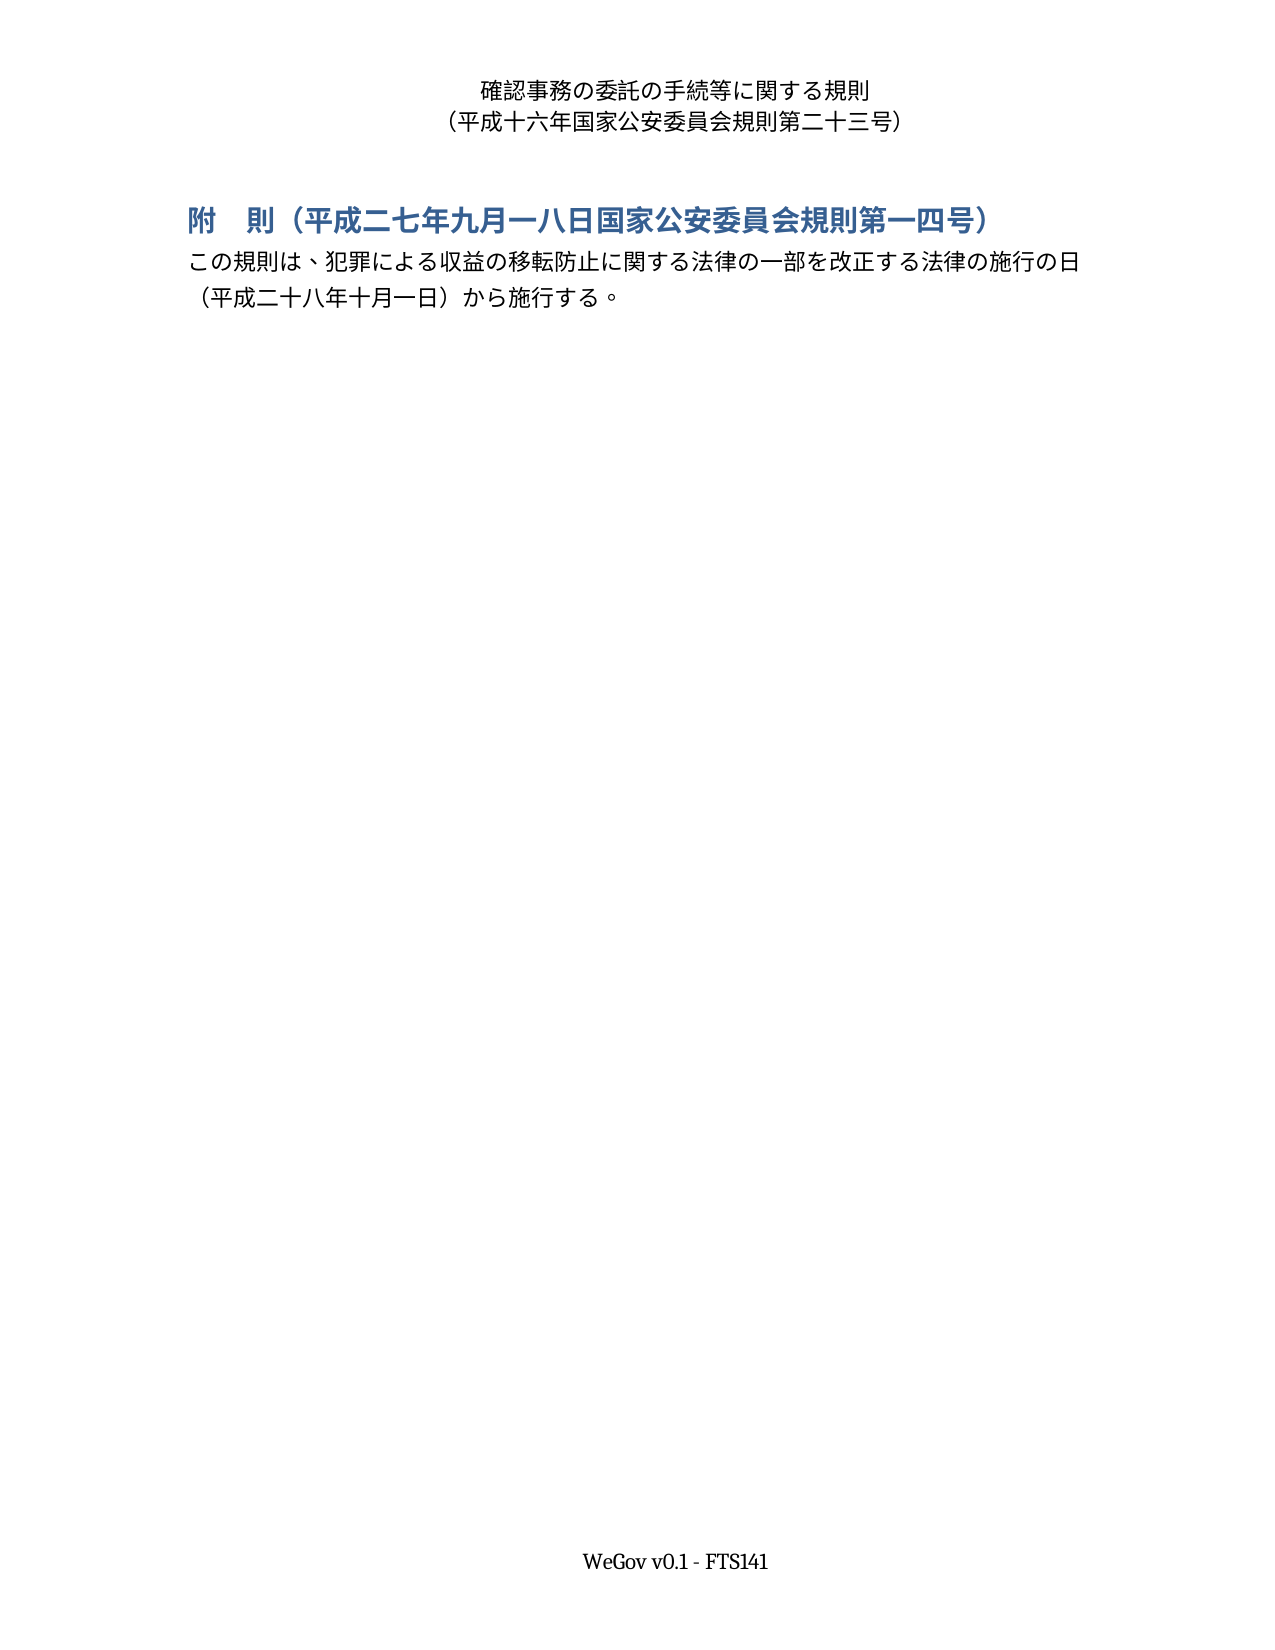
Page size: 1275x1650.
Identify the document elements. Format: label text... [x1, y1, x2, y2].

subtitle 附 則（平成二七年九月一八日国家公安委員会規則第一四号） [187, 200, 1087, 240]
text この規則は、犯罪による収益の移転防止に関する法律の一部を改正する法律の施行の日（平成二十八年十月一日）から施行する。 [187, 246, 1087, 313]
